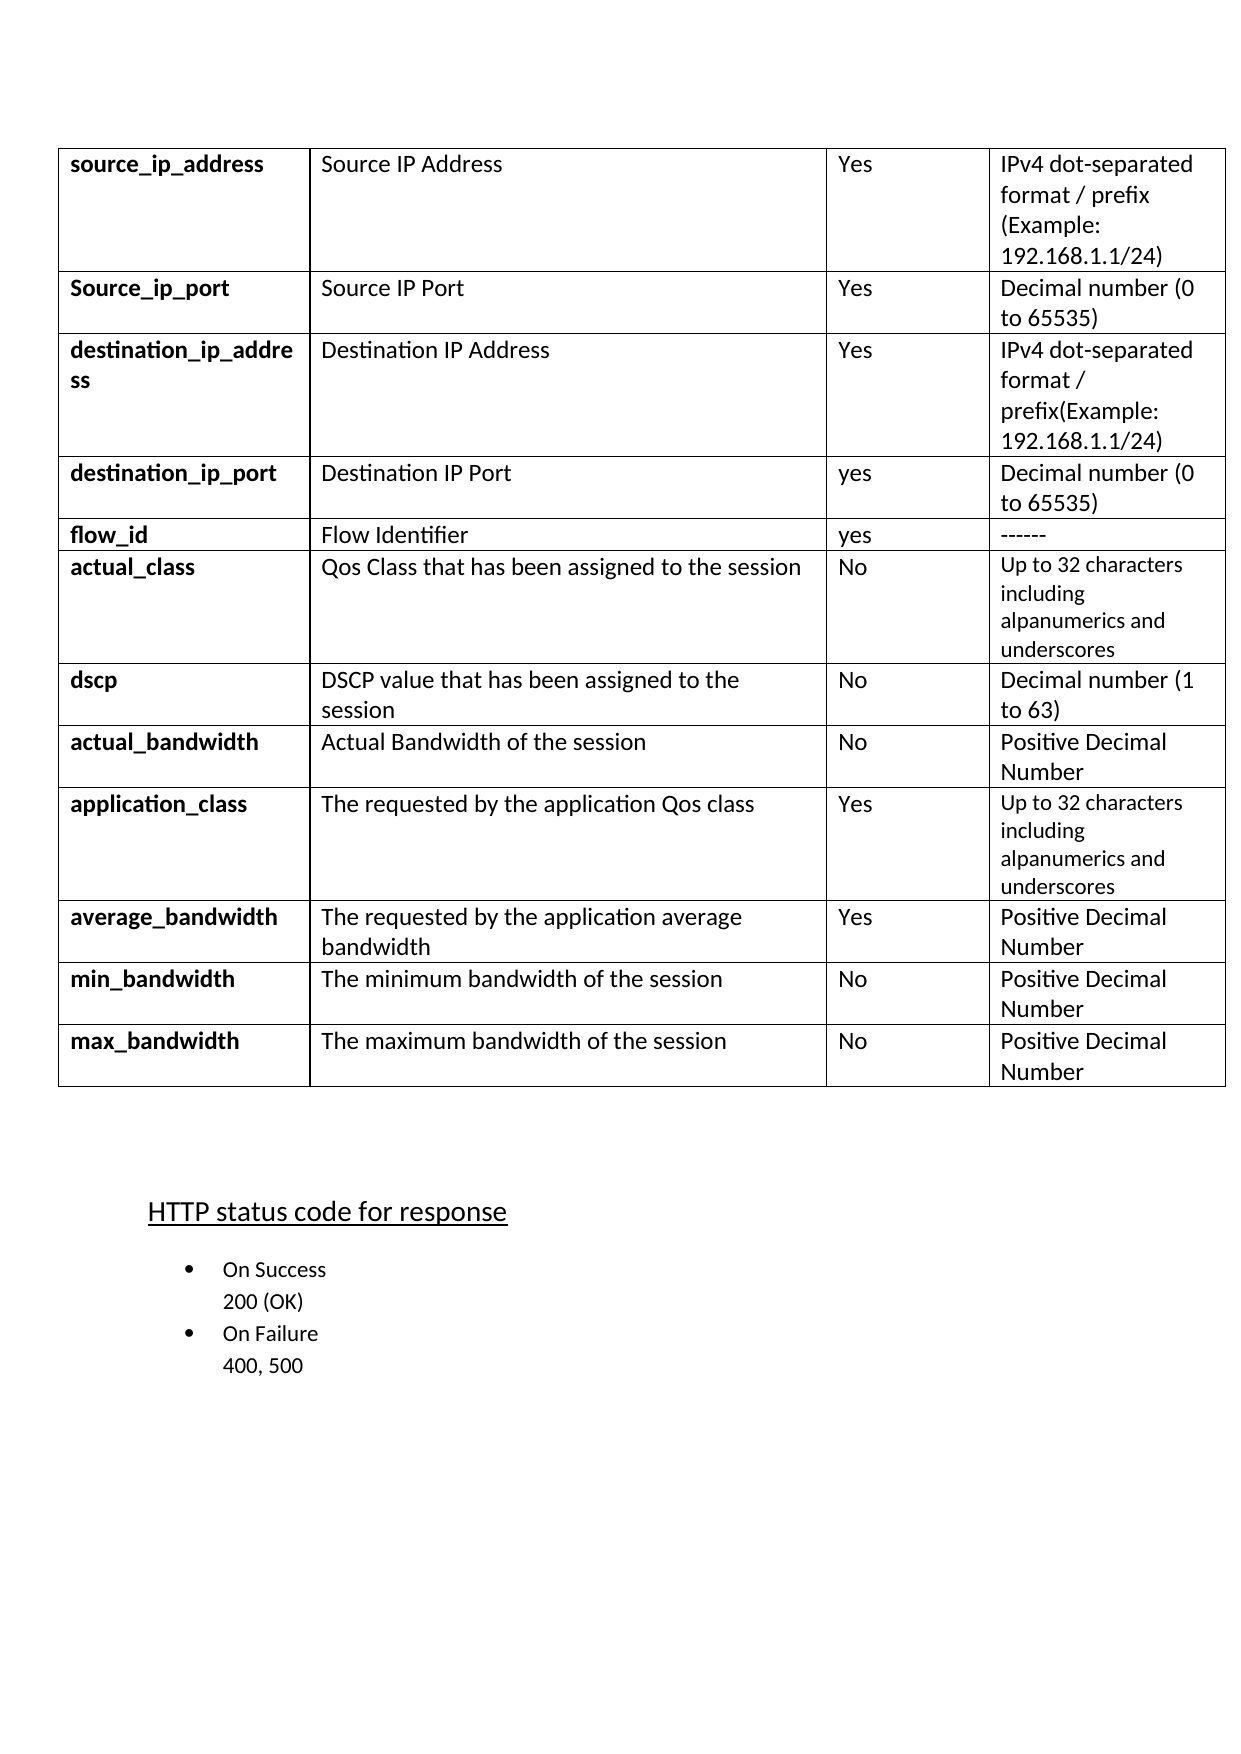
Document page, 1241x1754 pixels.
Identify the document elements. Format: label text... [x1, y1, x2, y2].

table_cell Yes [827, 334, 989, 456]
table_cell Source IP Address [311, 149, 826, 271]
table_cell Yes [827, 149, 989, 271]
table_cell Yes [827, 272, 989, 333]
table_cell No [827, 726, 989, 787]
table_cell ------ [990, 519, 1225, 549]
table_cell yes [827, 519, 989, 549]
table_cell No [827, 664, 989, 725]
table_cell Qos Class that has been assigned to the session [311, 551, 826, 663]
table_cell IPv4 dot-separated format / prefix(Example: 192.168.1.1/24) [990, 334, 1225, 456]
table_cell No [827, 551, 989, 663]
table_cell The requested by the application Qos class [311, 788, 826, 900]
table_cell DSCP value that has been assigned to the session [311, 664, 826, 725]
table_cell Decimal number (1 to 63) [990, 664, 1225, 725]
table_cell The minimum bandwidth of the session [311, 963, 826, 1024]
list On Success [185, 1255, 1093, 1283]
table_cell application_class [59, 788, 309, 900]
table_cell Positive Decimal Number [990, 963, 1225, 1024]
table_cell Destination IP Port [311, 457, 826, 518]
table_cell No [827, 963, 989, 1024]
table_cell Destination IP Address [311, 334, 826, 456]
table_cell Yes [827, 788, 989, 900]
table_cell Source_ip_port [59, 272, 309, 333]
table_cell Flow Identifier [311, 519, 826, 549]
table_cell Up to 32 characters including alpanumerics and underscores [990, 551, 1225, 663]
table_cell Decimal number (0 to 65535) [990, 272, 1225, 333]
table_cell destination_ip_port [59, 457, 309, 518]
list On Failure [185, 1319, 1093, 1347]
table_cell Actual Bandwidth of the session [311, 726, 826, 787]
table_cell average_bandwidth [59, 901, 309, 962]
table_cell source_ip_address [59, 149, 309, 271]
table_cell Yes [827, 901, 989, 962]
table_cell The requested by the application average bandwidth [311, 901, 826, 962]
table_cell max_bandwidth [59, 1025, 309, 1086]
table_cell The maximum bandwidth of the session [311, 1025, 826, 1086]
table_cell Up to 32 characters including alpanumerics and underscores [990, 788, 1225, 900]
list 400, 500 [223, 1352, 1093, 1380]
text HTTP status code for response [148, 1193, 1093, 1229]
table_cell No [827, 1025, 989, 1086]
table_cell destination_ip_address [59, 334, 309, 456]
table_cell Decimal number (0 to 65535) [990, 457, 1225, 518]
table_cell Positive Decimal Number [990, 901, 1225, 962]
table_cell IPv4 dot-separated format / prefix (Example: 192.168.1.1/24) [990, 149, 1225, 271]
table_cell min_bandwidth [59, 963, 309, 1024]
table_cell Source IP Port [311, 272, 826, 333]
table_cell Positive Decimal Number [990, 1025, 1225, 1086]
table_cell actual_class [59, 551, 309, 663]
list 200 (OK) [223, 1287, 1093, 1315]
table_cell dscp [59, 664, 309, 725]
table_cell flow_id [59, 519, 309, 549]
table_cell yes [827, 457, 989, 518]
table_cell Positive Decimal Number [990, 726, 1225, 787]
table_cell actual_bandwidth [59, 726, 309, 787]
